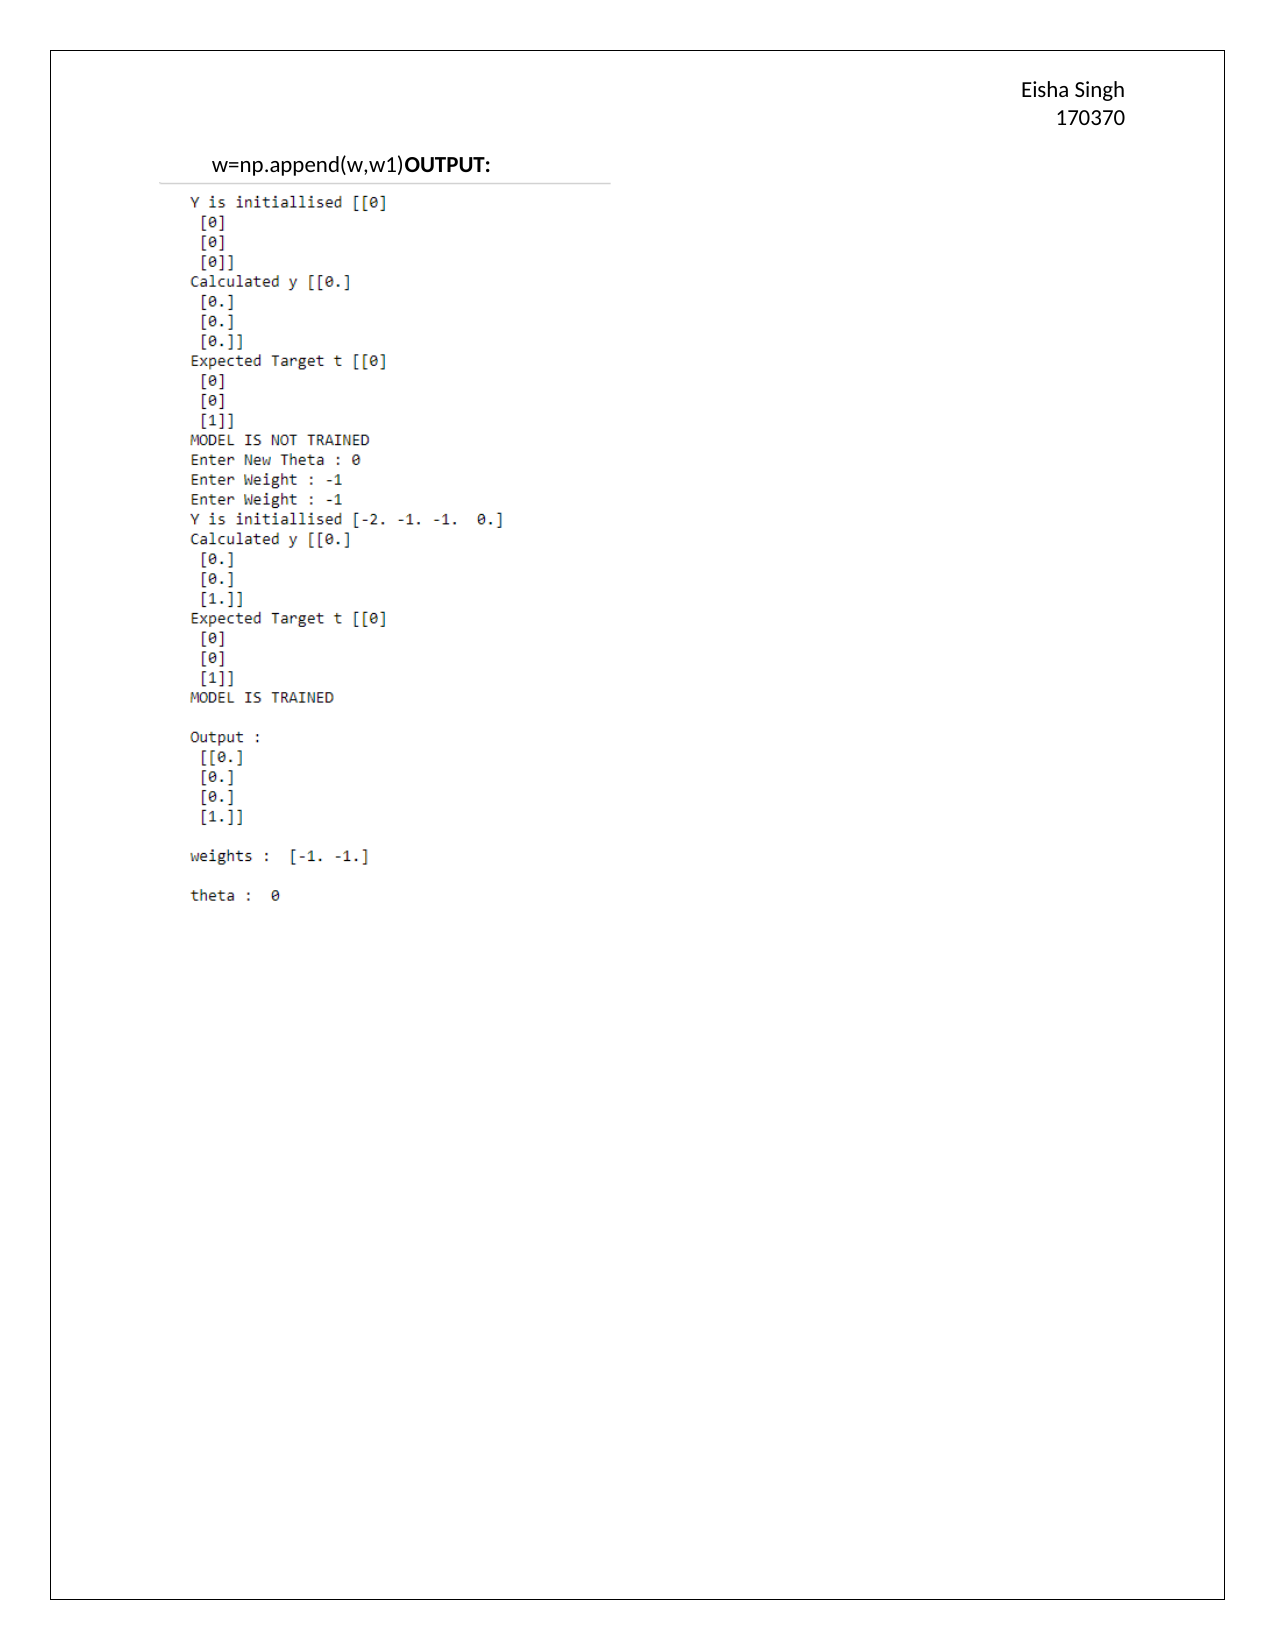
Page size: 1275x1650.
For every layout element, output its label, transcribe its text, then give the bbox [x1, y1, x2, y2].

picture [150, 182, 611, 911]
